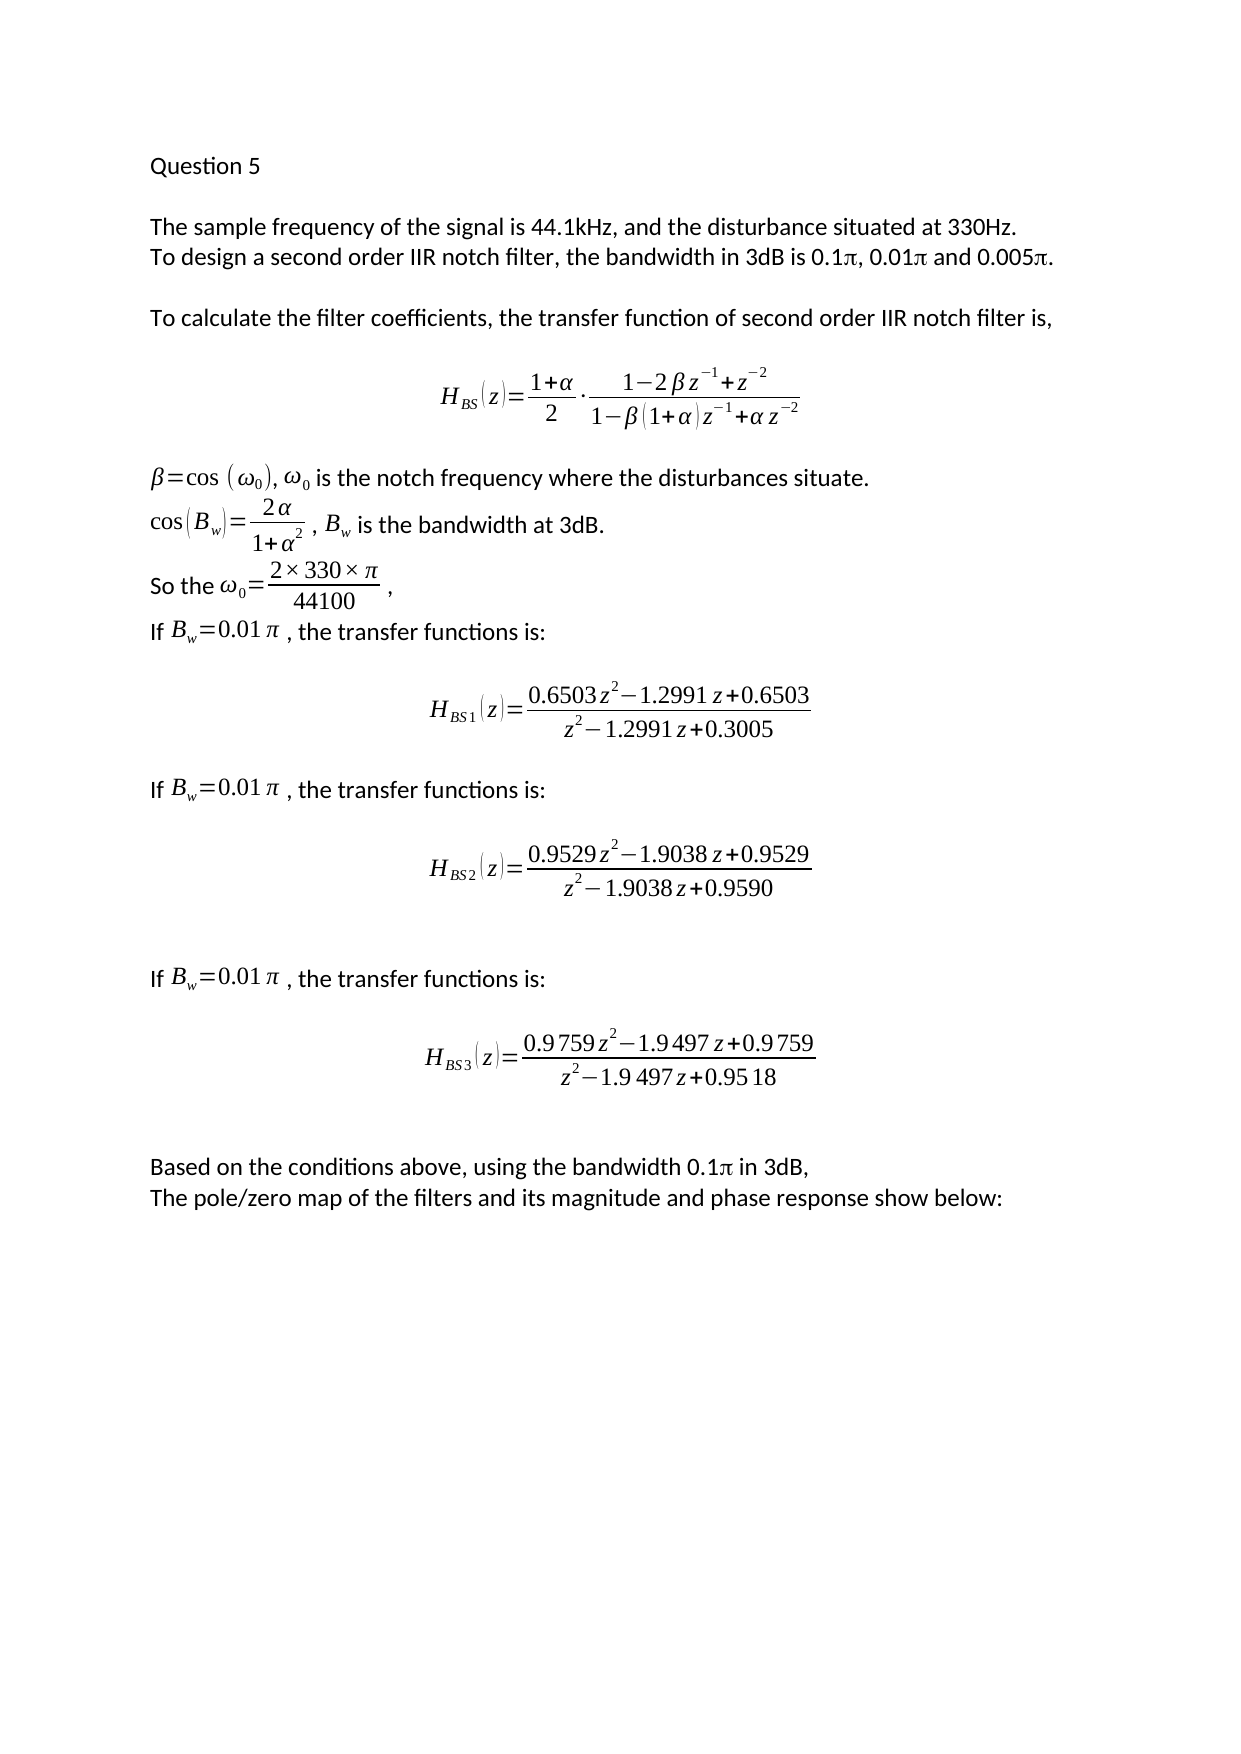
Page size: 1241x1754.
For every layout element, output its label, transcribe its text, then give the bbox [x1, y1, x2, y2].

text Question 5 [150, 150, 1090, 181]
text To design a second order IIR notch filter, the bandwidth in 3dB is 0.1, 0.01 and 0.005. [150, 242, 1090, 272]
text The pole/zero map of the filters and its magnitude and phase response show below: [150, 1182, 1090, 1213]
text If , the transfer functions is: [150, 963, 1090, 994]
text If , the transfer functions is: [150, 774, 1090, 805]
text , is the notch frequency where the disturbances situate. [150, 462, 1090, 494]
text The sample frequency of the signal is 44.1kHz, and the disturbance situated at 330Hz. [150, 211, 1090, 242]
text If , the transfer functions is: [150, 615, 1090, 647]
text So the , [150, 556, 1090, 615]
text , is the bandwidth at 3dB. [150, 494, 1090, 556]
text Based on the conditions above, using the bandwidth 0.1 in 3dB, [150, 1152, 1090, 1182]
text To calculate the filter coefficients, the transfer function of second order IIR notch filter is, [150, 303, 1090, 333]
